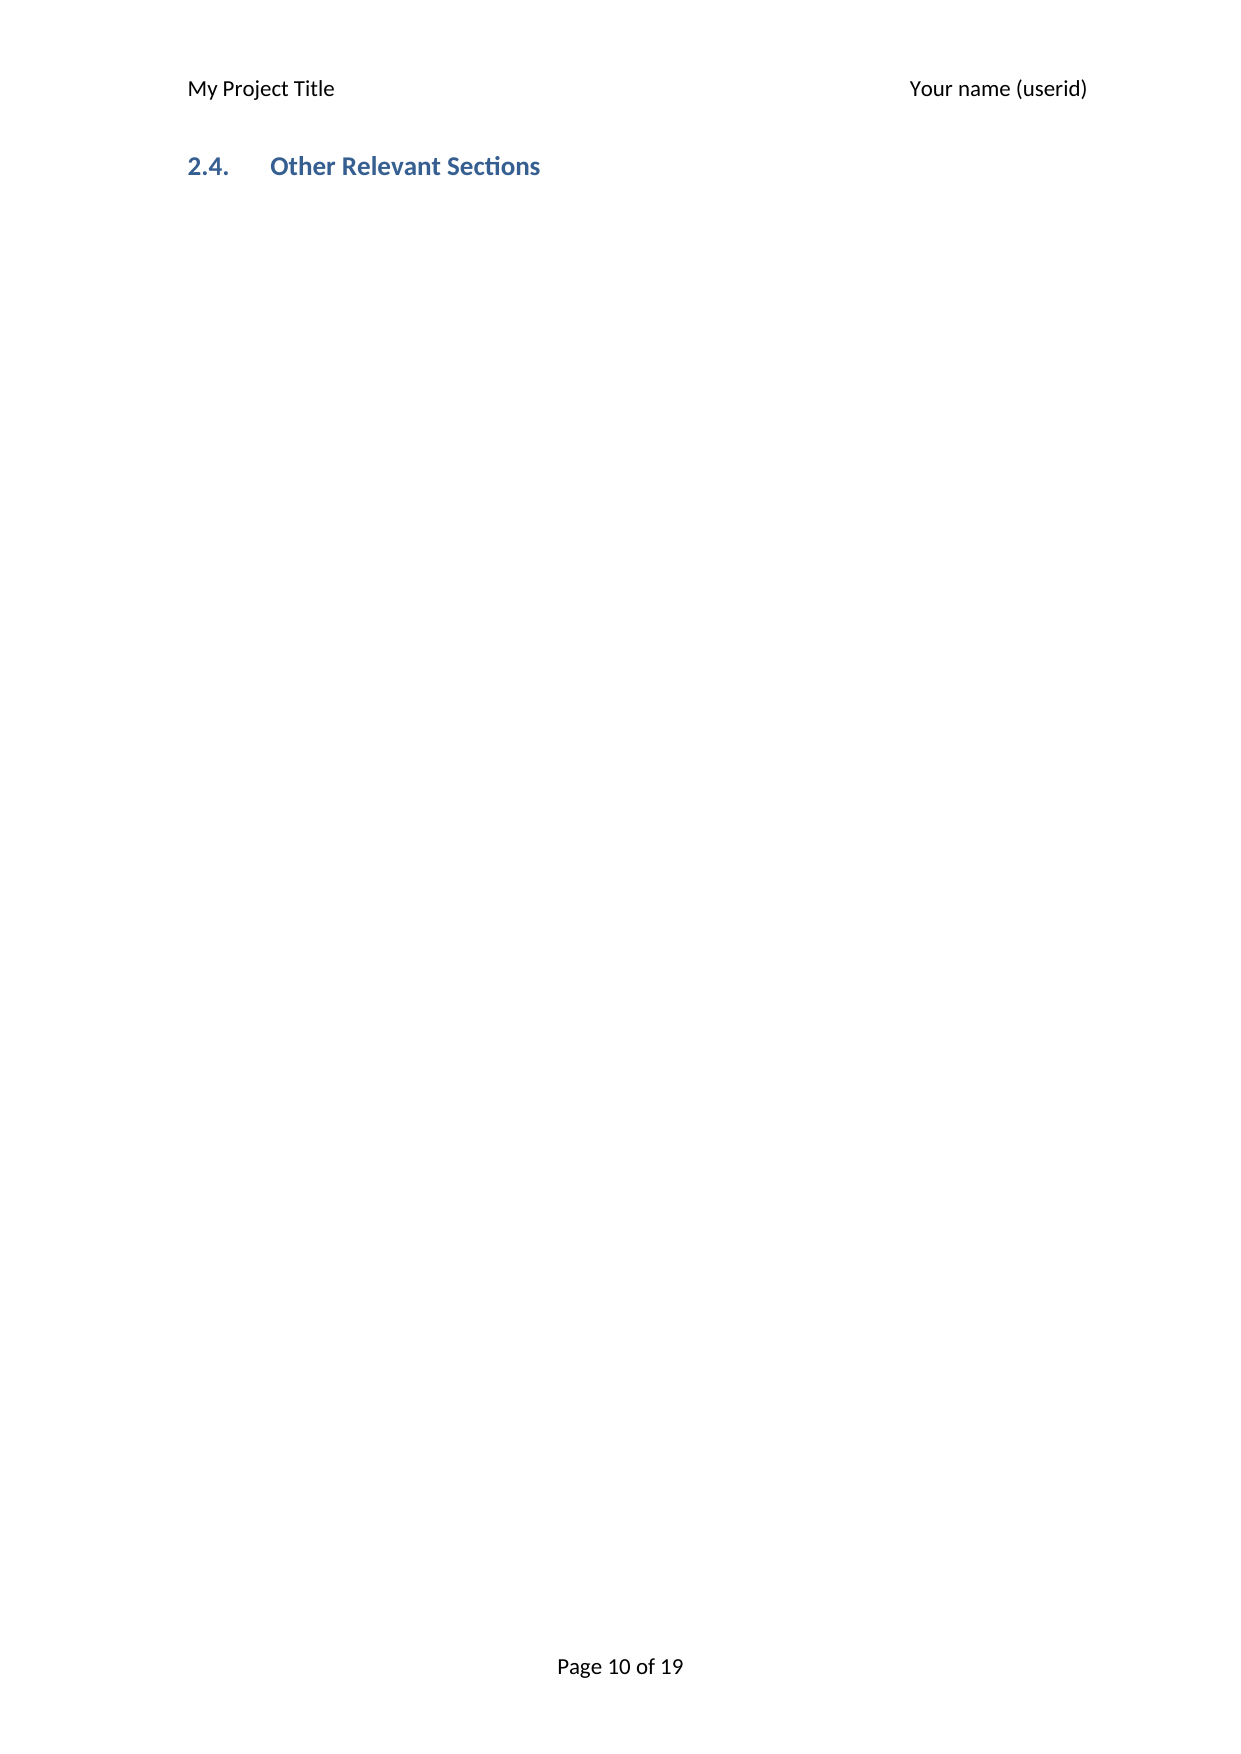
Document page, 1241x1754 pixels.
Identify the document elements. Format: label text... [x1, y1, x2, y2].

subtitle Other Relevant Sections [187, 149, 1053, 182]
